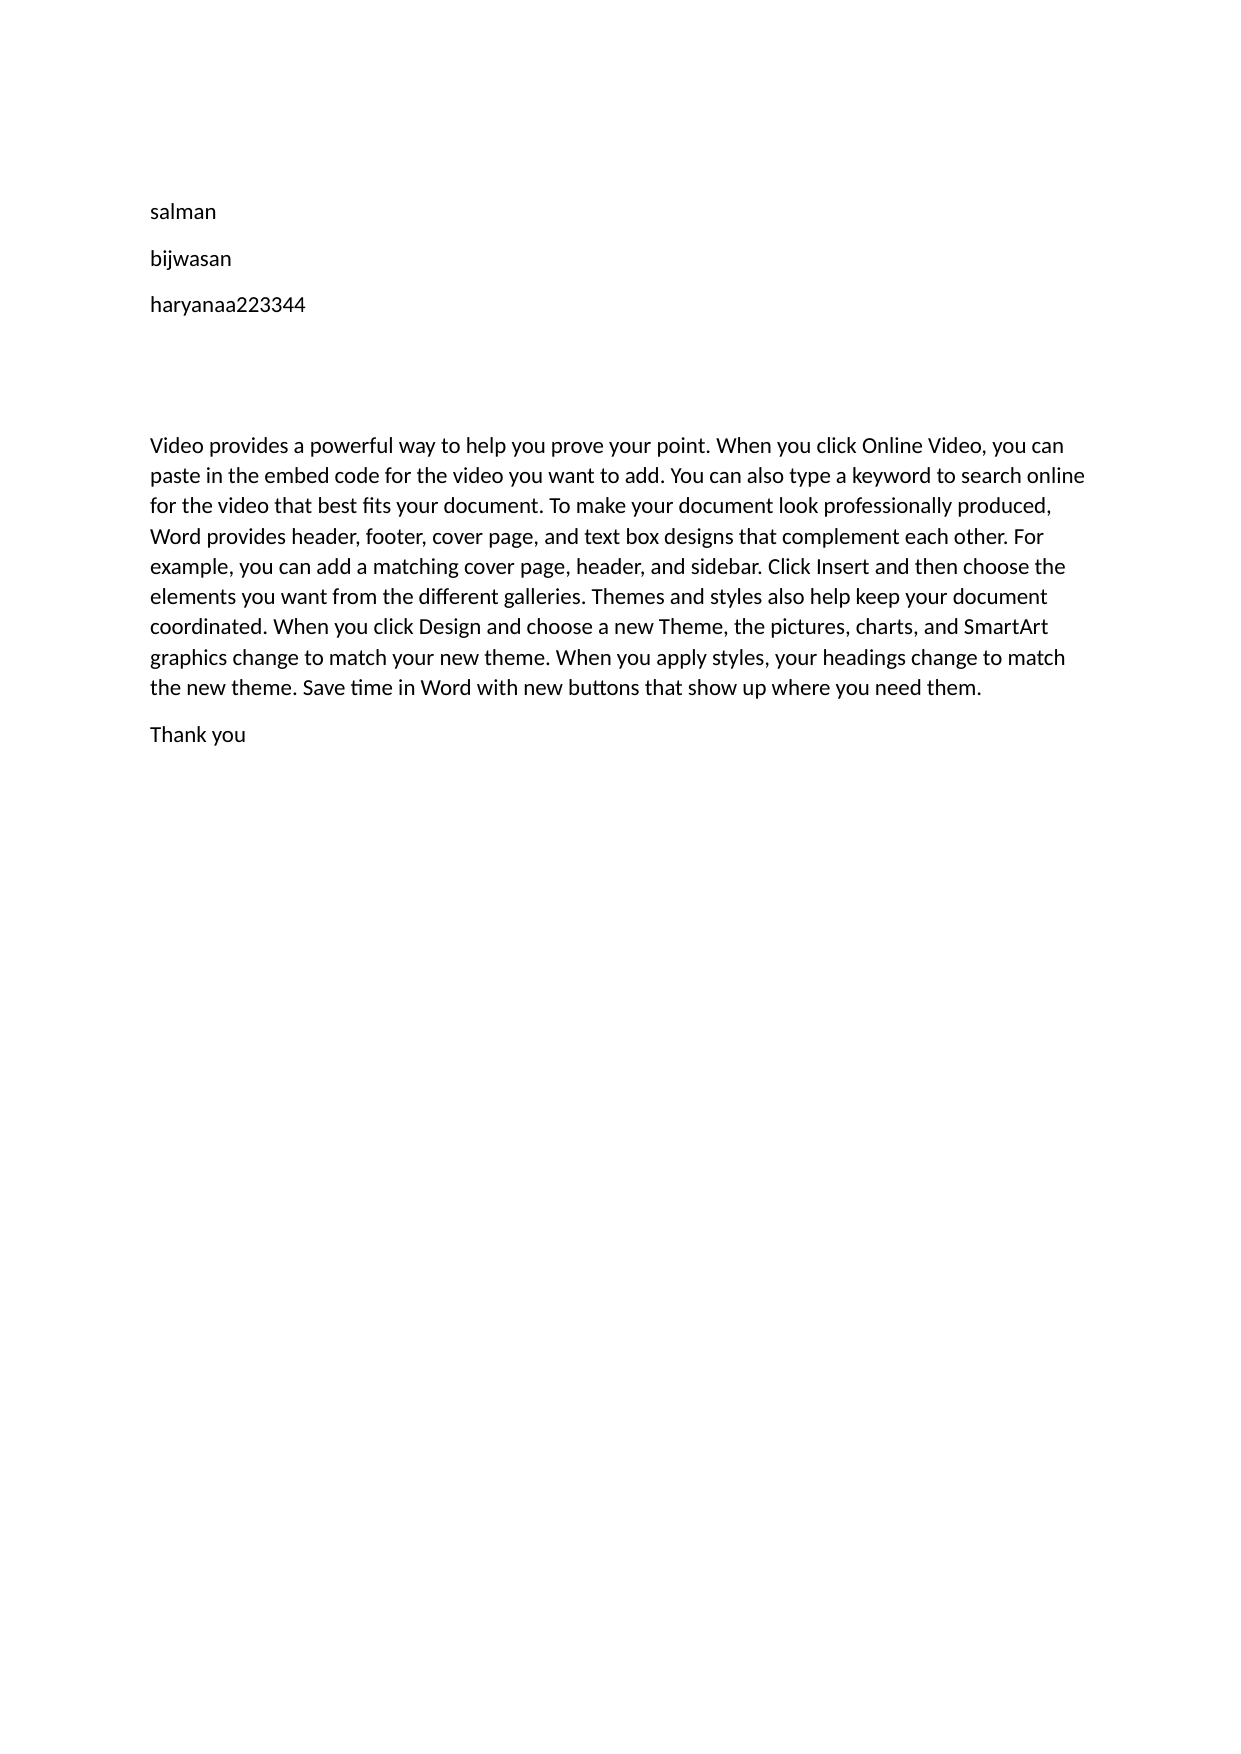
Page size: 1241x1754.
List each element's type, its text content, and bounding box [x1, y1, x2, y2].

text Thank you [150, 720, 1090, 748]
text haryanaa223344 [150, 291, 1090, 319]
text salman [150, 197, 1090, 225]
text Video provides a powerful way to help you prove your point. When you click Online Video, you can paste in the embed code for the video you want to add. You can also type a keyword to search online for the video that best fits your document. To make your document look professionally produced, Word provides header, footer, cover page, and text box designs that complement each other. For example, you can add a matching cover page, header, and sidebar. Click Insert and then choose the elements you want from the different galleries. Themes and styles also help keep your document coordinated. When you click Design and choose a new Theme, the pictures, charts, and SmartArt graphics change to match your new theme. When you apply styles, your headings change to match the new theme. Save time in Word with new buttons that show up where you need them. [150, 431, 1090, 701]
text bijwasan [150, 244, 1090, 272]
